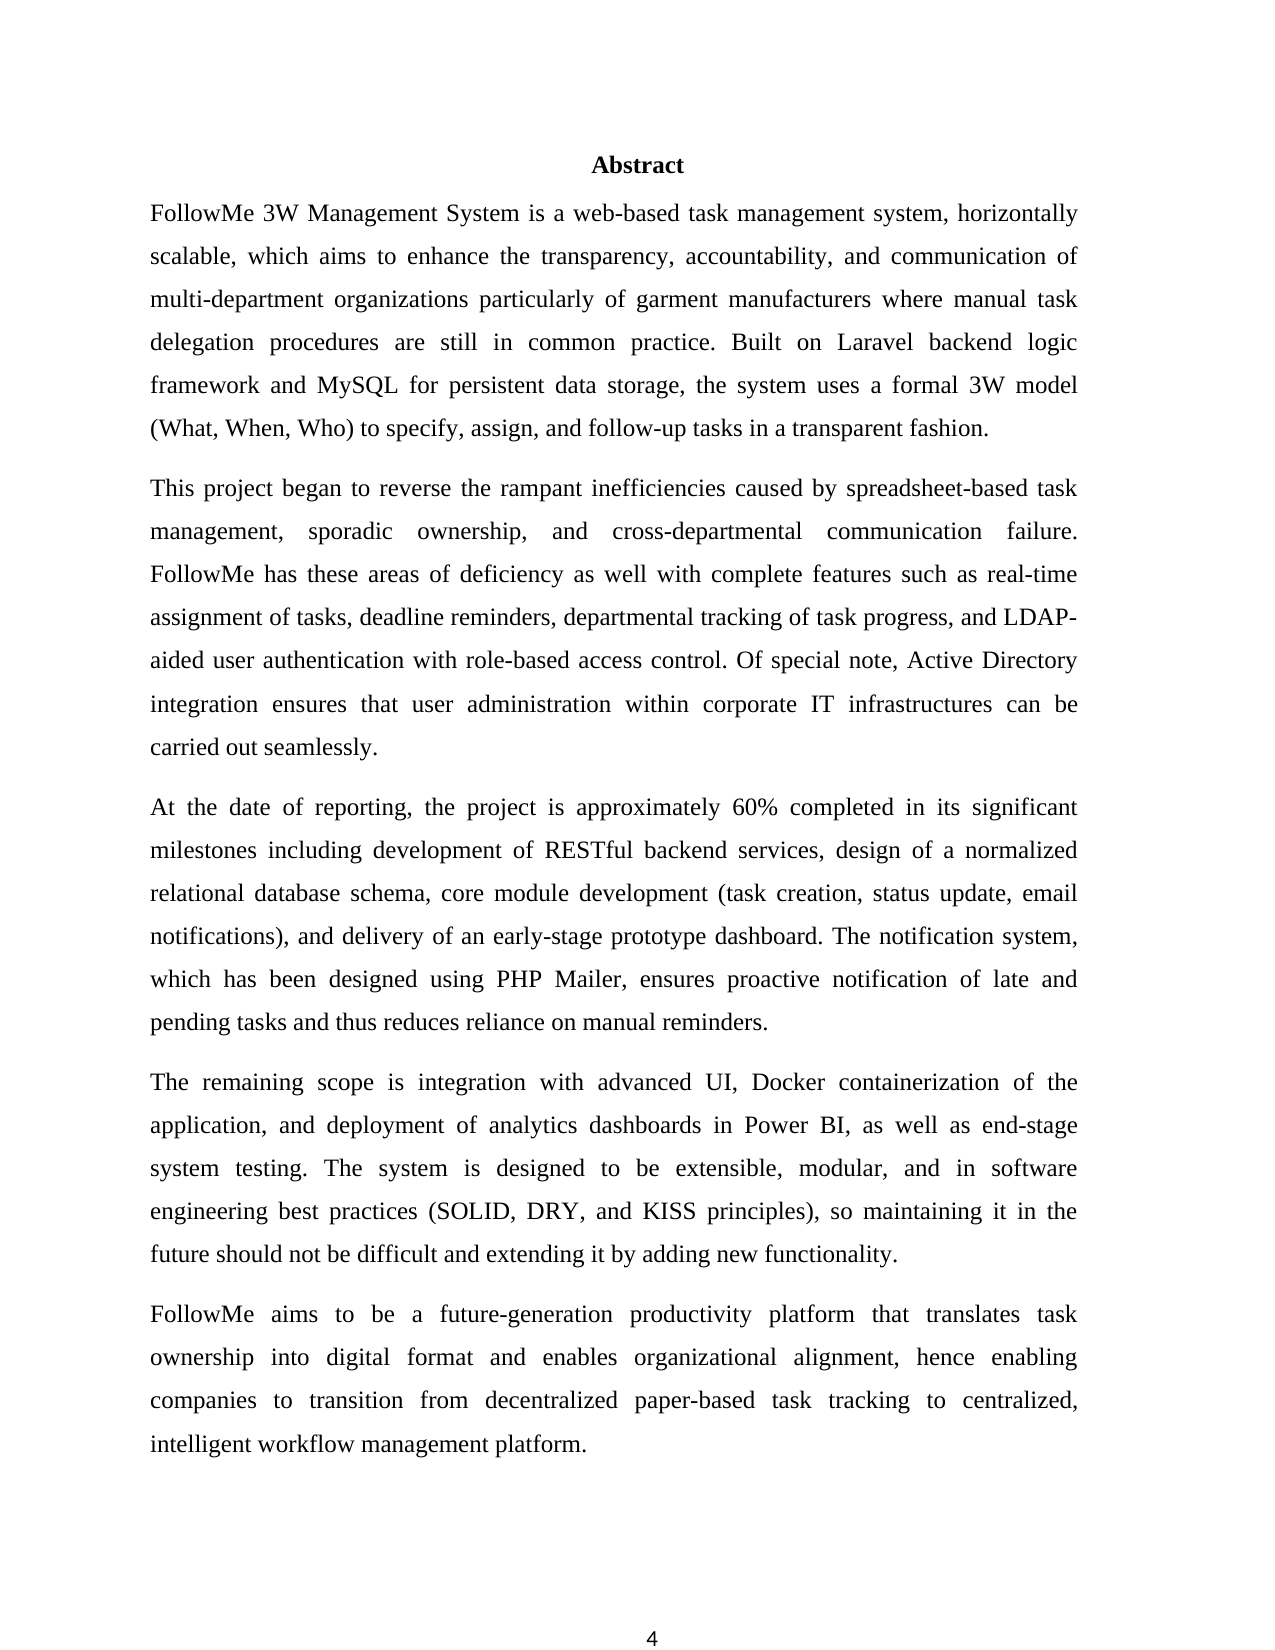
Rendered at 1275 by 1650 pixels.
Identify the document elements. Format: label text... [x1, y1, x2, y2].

text This project began to reverse the rampant inefficiencies caused by spreadsheet-based task management, sporadic ownership, and cross-departmental communication failure. FollowMe has these areas of deficiency as well with complete features such as real-time assignment of tasks, deadline reminders, departmental tracking of task progress, and LDAP-aided user authentication with role-based access control. Of special note, Active Directory integration ensures that user administration within corporate IT infrastructures can be carried out seamlessly. [150, 473, 1079, 761]
text At the date of reporting, the project is approximately 60% completed in its significant milestones including development of RESTful backend services, design of a normalized relational database schema, core module development (task creation, status update, email notifications), and delivery of an early-stage prototype dashboard. The notification system, which has been designed using PHP Mailer, ensures proactive notification of late and pending tasks and thus reduces reliance on manual reminders. [150, 792, 1079, 1036]
text The remaining scope is integration with advanced UI, Docker containerization of the application, and deployment of analytics dashboards in Power BI, as well as end-stage system testing. The system is designed to be extensible, modular, and in software engineering best practices (SOLID, DRY, and KISS principles), so maintaining it in the future should not be difficult and extending it by adding new functionality. [150, 1067, 1079, 1268]
text FollowMe aims to be a future-generation productivity platform that translates task ownership into digital format and enables organizational alignment, hence enabling companies to transition from decentralized paper-based task tracking to centralized, intelligent workflow management platform. [150, 1299, 1079, 1457]
text FollowMe 3W Management System is a web-based task management system, horizontally scalable, which aims to enhance the transparency, accountability, and communication of multi-department organizations particularly of garment manufacturers where manual task delegation procedures are still in common practice. Built on Laravel backend logic framework and MySQL for persistent data storage, the system uses a formal 3W model (What, When, Who) to specify, assign, and follow-up tasks in a transparent fashion. [150, 198, 1079, 442]
text Abstract [150, 150, 1125, 179]
